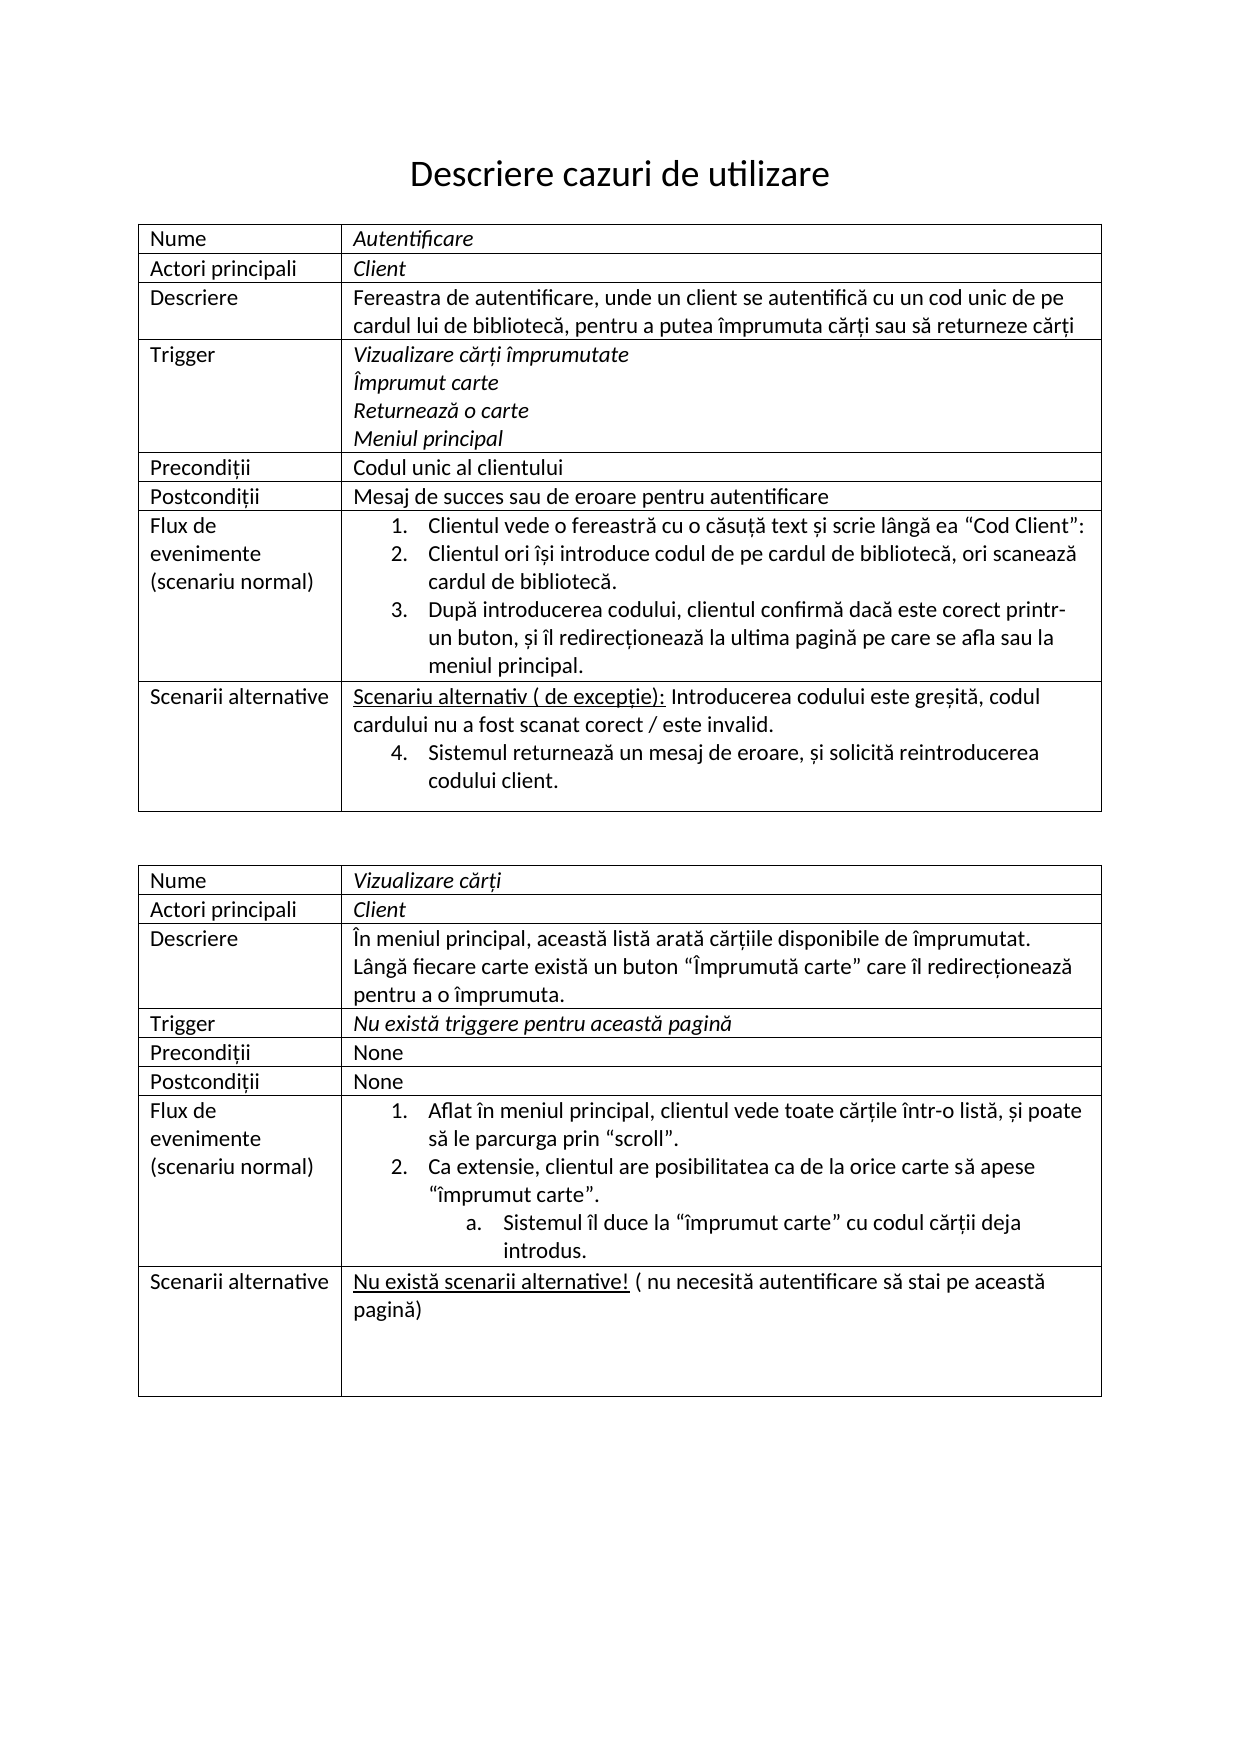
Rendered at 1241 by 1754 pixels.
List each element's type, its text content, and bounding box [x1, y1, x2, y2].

table_cell None [342, 1038, 1101, 1066]
table_cell Flux de evenimente (scenariu normal) [139, 511, 341, 681]
table_cell Client [342, 895, 1101, 923]
table_cell Scenariu alternativ ( de excepție): Introducerea codului este greșită, codul cardului nu a fost scanat corect / este invalid. Sistemul returnează un mesaj de eroare, și solicită reintroducerea codului client. [342, 682, 1101, 811]
table_cell Trigger [139, 1009, 341, 1037]
table_cell Clientul vede o fereastră cu o căsuță text și scrie lângă ea “Cod Client”: Clientul ori își introduce codul de pe cardul de bibliotecă, ori scanează cardul de bibliotecă. După introducerea codului, clientul confirmă dacă este corect printr-un buton, și îl redirecționează la ultima pagină pe care se afla sau la meniul principal. [342, 511, 1101, 681]
table_cell Nu există scenarii alternative! ( nu necesită autentificare să stai pe această pagină) [342, 1267, 1101, 1396]
table_cell Mesaj de succes sau de eroare pentru autentificare [342, 482, 1101, 510]
table_cell Precondiții [139, 453, 341, 481]
table_cell Descriere [139, 283, 341, 339]
table_cell Postcondiții [139, 482, 341, 510]
table_cell Aflat în meniul principal, clientul vede toate cărțile într-o listă, și poate să le parcurga prin “scroll”. Ca extensie, clientul are posibilitatea ca de la orice carte să apese “împrumut carte”. Sistemul îl duce la “împrumut carte” cu codul cărții deja introdus. [342, 1096, 1101, 1266]
table_header Nume [139, 866, 341, 894]
table_cell Actori principali [139, 254, 341, 282]
table_cell Descriere [139, 924, 341, 1008]
table_header Autentificare [342, 225, 1101, 253]
table_cell Actori principali [139, 895, 341, 923]
table_cell Fereastra de autentificare, unde un client se autentifică cu un cod unic de pe cardul lui de bibliotecă, pentru a putea împrumuta cărți sau să returneze cărți [342, 283, 1101, 339]
table_cell Flux de evenimente (scenariu normal) [139, 1096, 341, 1266]
table_header Nume [139, 225, 341, 253]
table_cell Client [342, 254, 1101, 282]
table_cell None [342, 1067, 1101, 1095]
table_cell Trigger [139, 340, 341, 452]
table_cell În meniul principal, această listă arată cărțiile disponibile de împrumutat. Lângă fiecare carte există un buton “Împrumută carte” care îl redirecționează pentru a o împrumuta. [342, 924, 1101, 1008]
table_cell Vizualizare cărți împrumutate Împrumut carte Returnează o carte Meniul principal [342, 340, 1101, 452]
table_header Vizualizare cărți [342, 866, 1101, 894]
table_cell Scenarii alternative [139, 1267, 341, 1396]
table_cell Scenarii alternative [139, 682, 341, 811]
table_cell Codul unic al clientului [342, 453, 1101, 481]
table_cell Precondiții [139, 1038, 341, 1066]
text Descriere cazuri de utilizare [150, 150, 1090, 196]
table_cell Postcondiții [139, 1067, 341, 1095]
table_cell Nu există triggere pentru această pagină [342, 1009, 1101, 1037]
